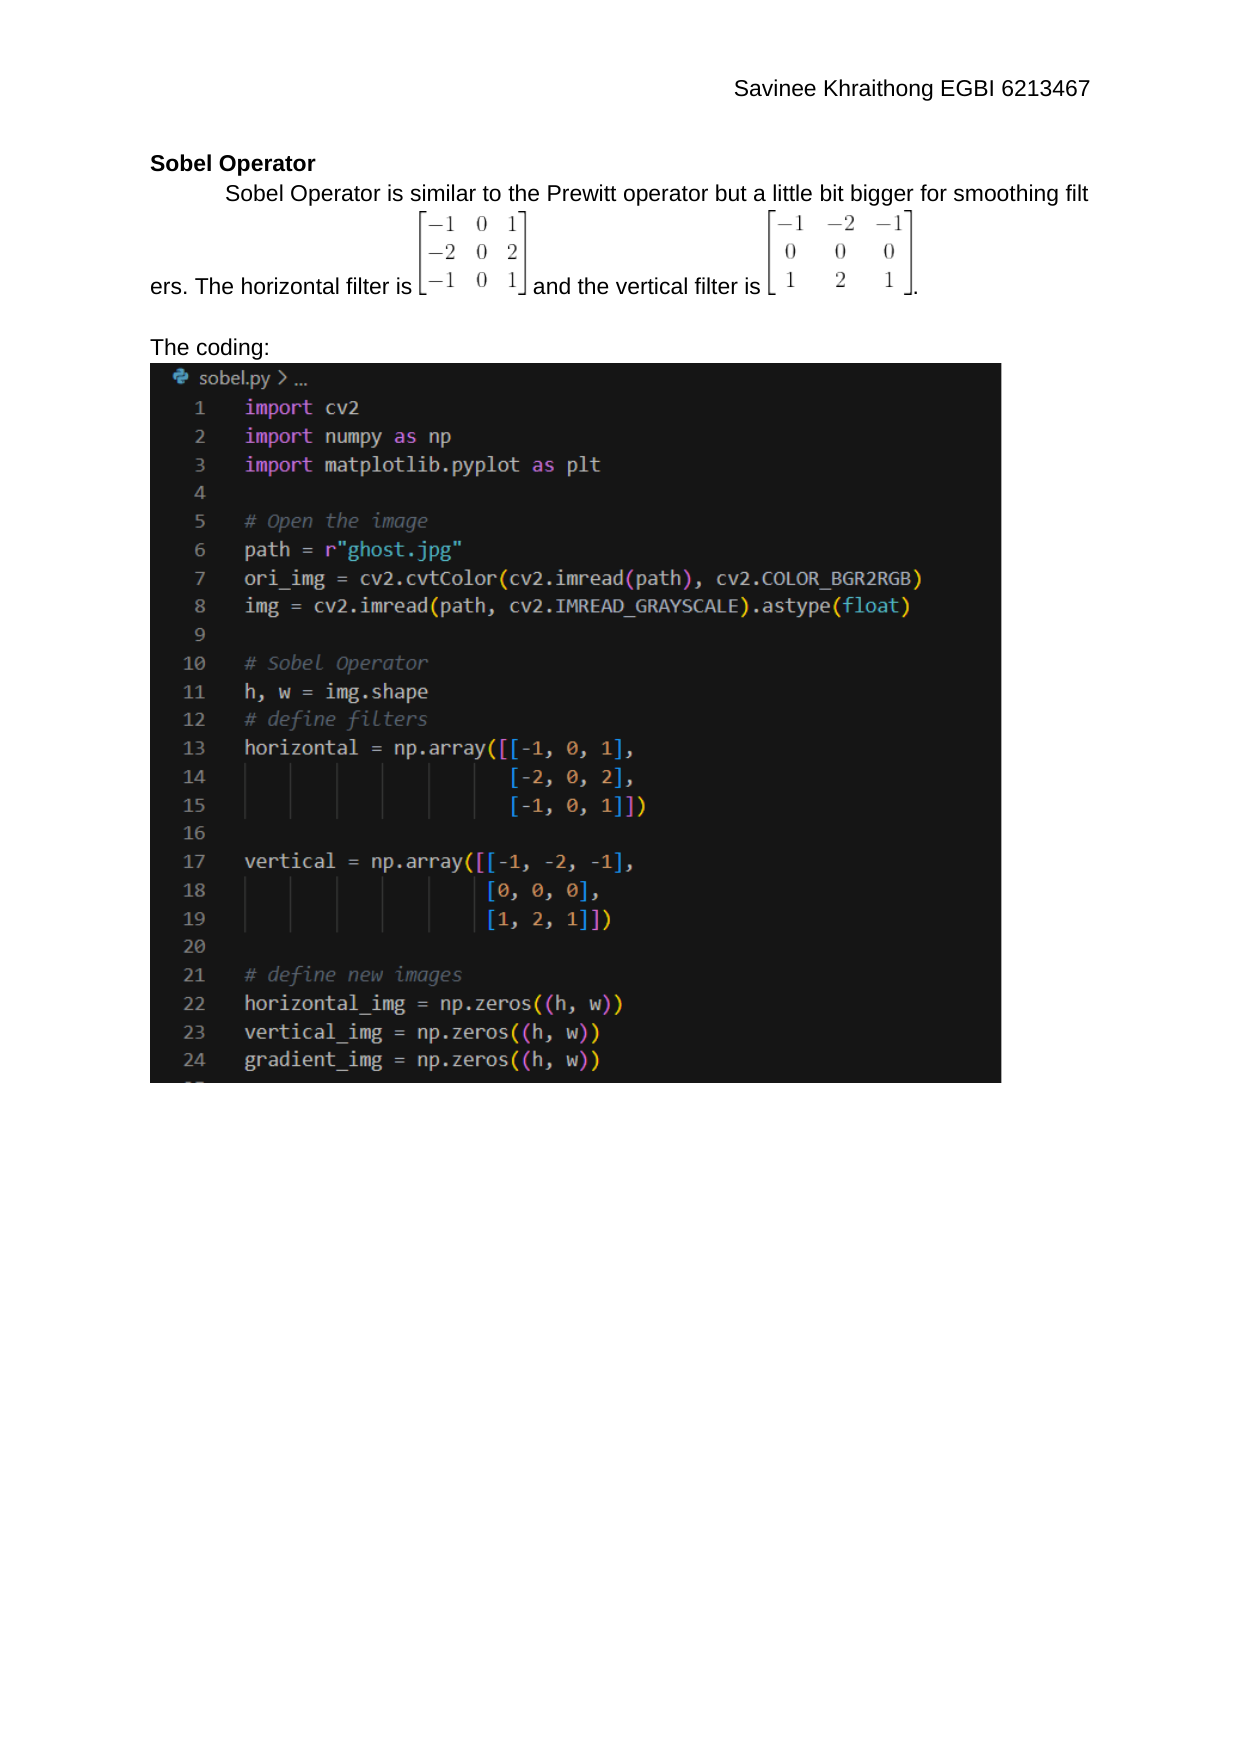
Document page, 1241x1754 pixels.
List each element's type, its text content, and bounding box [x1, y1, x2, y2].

picture [418, 211, 527, 295]
picture [150, 363, 1002, 1083]
picture [767, 210, 913, 295]
text The coding: [150, 333, 1090, 360]
text Sobel Operator is similar to the Prewitt operator but a little bit bigger for smoothing filters. The horizontal filter is and the vertical filter is . [150, 180, 1090, 299]
text Sobel Operator [150, 150, 1090, 176]
